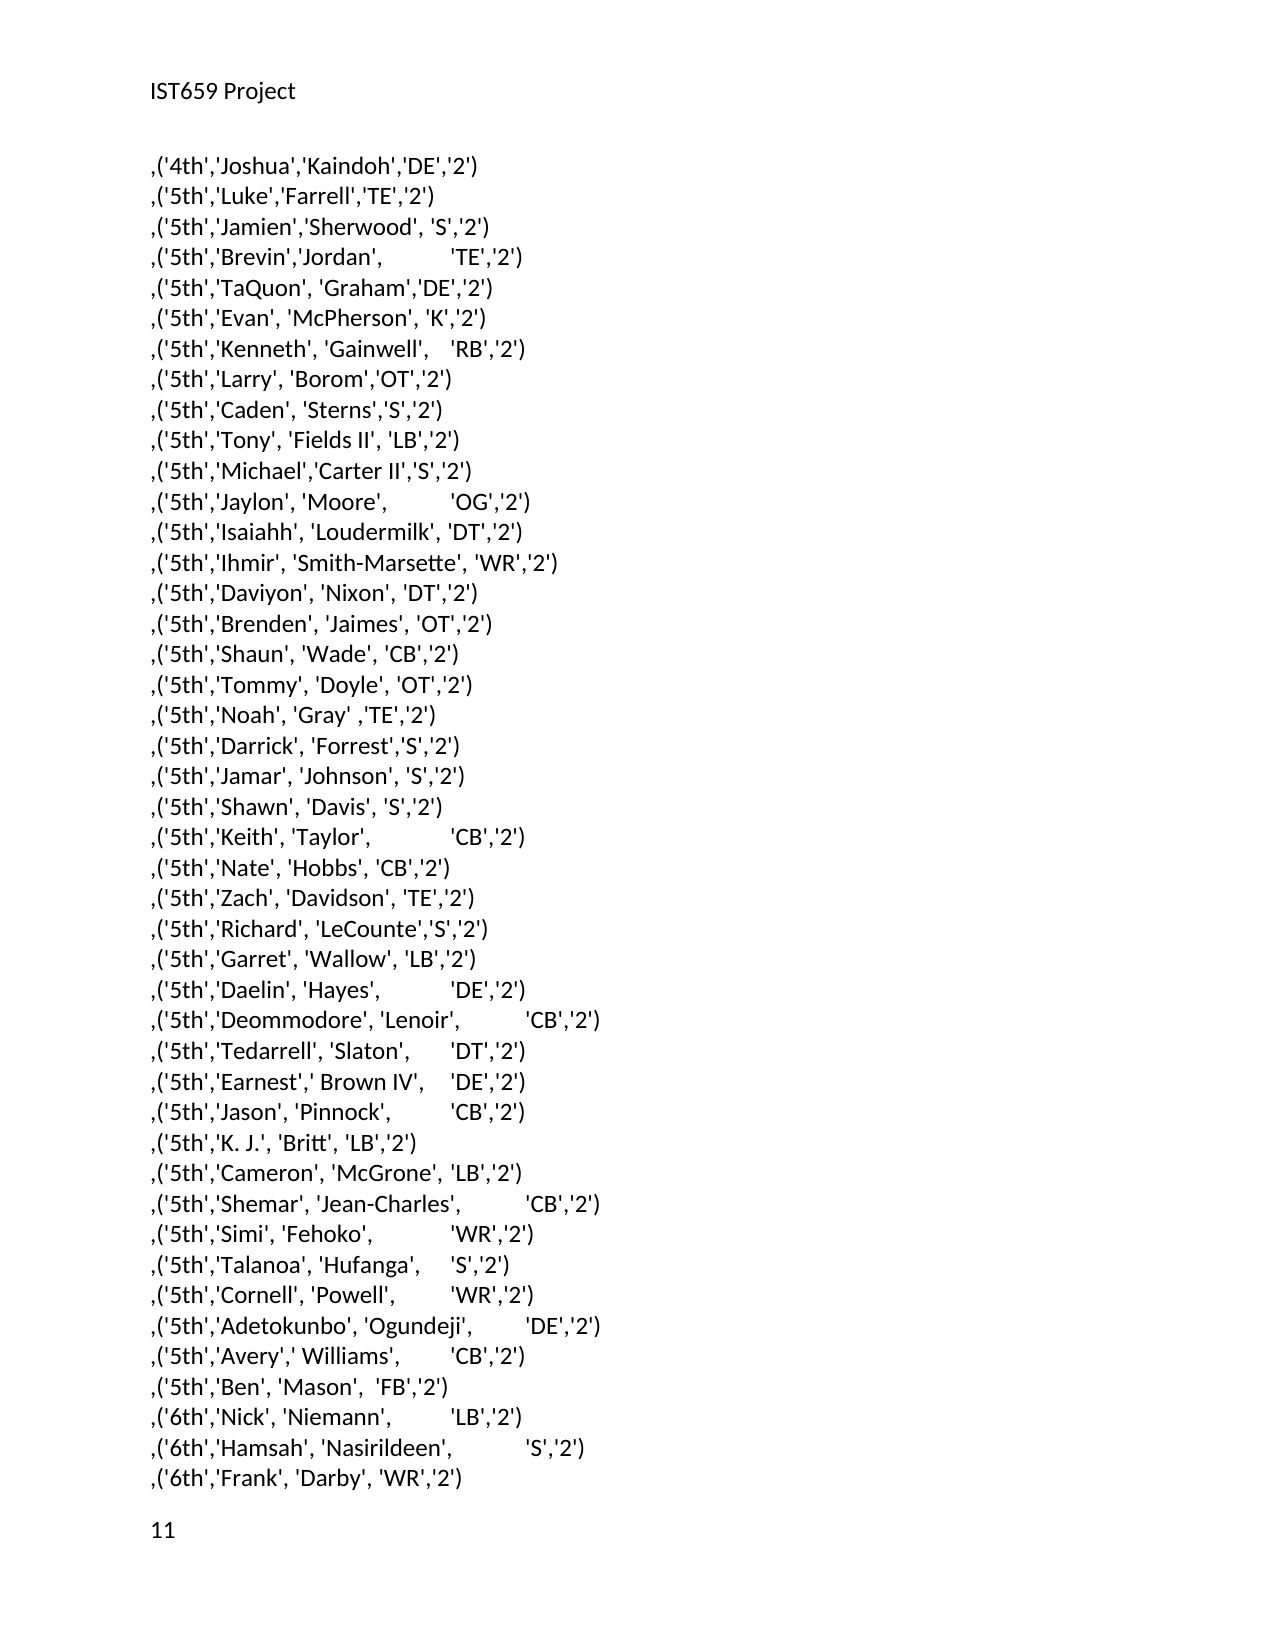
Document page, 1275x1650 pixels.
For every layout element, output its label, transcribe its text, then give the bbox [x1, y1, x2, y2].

text ,('5th','Tedarrell', 'Slaton', 'DT','2') [150, 1035, 1125, 1066]
text ,('5th','Kenneth', 'Gainwell', 'RB','2') [150, 333, 1125, 364]
text ,('5th','Noah', 'Gray' ,'TE','2') [150, 699, 1125, 730]
text ,('5th','Garret', 'Wallow', 'LB','2') [150, 943, 1125, 974]
text ,('5th','Shawn', 'Davis', 'S','2') [150, 791, 1125, 821]
text ,('5th','Talanoa', 'Hufanga', 'S','2') [150, 1249, 1125, 1279]
text ,('5th','Jason', 'Pinnock', 'CB','2') [150, 1096, 1125, 1127]
text ,('5th','Deommodore', 'Lenoir', 'CB','2') [150, 1004, 1125, 1035]
text ,('5th','Cornell', 'Powell', 'WR','2') [150, 1279, 1125, 1310]
text ,('5th','Ihmir', 'Smith-Marsette', 'WR','2') [150, 547, 1125, 577]
text ,('5th','Daelin', 'Hayes', 'DE','2') [150, 974, 1125, 1004]
text ,('5th','Michael','Carter II','S','2') [150, 455, 1125, 486]
text ,('5th','Simi', 'Fehoko', 'WR','2') [150, 1218, 1125, 1249]
text ,('5th','Adetokunbo', 'Ogundeji', 'DE','2') [150, 1310, 1125, 1340]
text ,('5th','Luke','Farrell','TE','2') [150, 181, 1125, 211]
text ,('5th','Keith', 'Taylor', 'CB','2') [150, 821, 1125, 852]
text ,('5th','Jaylon', 'Moore', 'OG','2') [150, 486, 1125, 516]
text ,('5th','K. J.', 'Britt', 'LB','2') [150, 1127, 1125, 1157]
text ,('5th','Jamar', 'Johnson', 'S','2') [150, 760, 1125, 791]
text ,('5th','Ben', 'Mason', 'FB','2') [150, 1371, 1125, 1401]
text ,('5th','Shemar', 'Jean-Charles', 'CB','2') [150, 1188, 1125, 1218]
text ,('5th','Brevin','Jordan', 'TE','2') [150, 242, 1125, 272]
text ,('5th','Cameron', 'McGrone', 'LB','2') [150, 1157, 1125, 1188]
text ,('5th','Caden', 'Sterns','S','2') [150, 394, 1125, 425]
text ,('6th','Frank', 'Darby', 'WR','2') [150, 1462, 1125, 1493]
text ,('6th','Nick', 'Niemann', 'LB','2') [150, 1401, 1125, 1432]
text ,('6th','Hamsah', 'Nasirildeen', 'S','2') [150, 1432, 1125, 1462]
text ,('5th','Brenden', 'Jaimes', 'OT','2') [150, 608, 1125, 638]
text ,('5th','Jamien','Sherwood', 'S','2') [150, 211, 1125, 242]
text ,('5th','Daviyon', 'Nixon', 'DT','2') [150, 577, 1125, 608]
text ,('5th','Shaun', 'Wade', 'CB','2') [150, 638, 1125, 669]
text ,('5th','Avery',' Williams', 'CB','2') [150, 1340, 1125, 1371]
text ,('5th','TaQuon', 'Graham','DE','2') [150, 272, 1125, 303]
text ,('5th','Richard', 'LeCounte','S','2') [150, 913, 1125, 943]
text ,('5th','Nate', 'Hobbs', 'CB','2') [150, 852, 1125, 882]
text ,('5th','Zach', 'Davidson', 'TE','2') [150, 882, 1125, 913]
text ,('5th','Isaiahh', 'Loudermilk', 'DT','2') [150, 516, 1125, 547]
text ,('5th','Earnest',' Brown IV', 'DE','2') [150, 1066, 1125, 1096]
text ,('5th','Evan', 'McPherson', 'K','2') [150, 303, 1125, 333]
text ,('4th','Joshua','Kaindoh','DE','2') [150, 150, 1125, 181]
text ,('5th','Tony', 'Fields II', 'LB','2') [150, 425, 1125, 455]
text ,('5th','Tommy', 'Doyle', 'OT','2') [150, 669, 1125, 699]
text ,('5th','Larry', 'Borom','OT','2') [150, 364, 1125, 394]
text ,('5th','Darrick', 'Forrest','S','2') [150, 730, 1125, 760]
